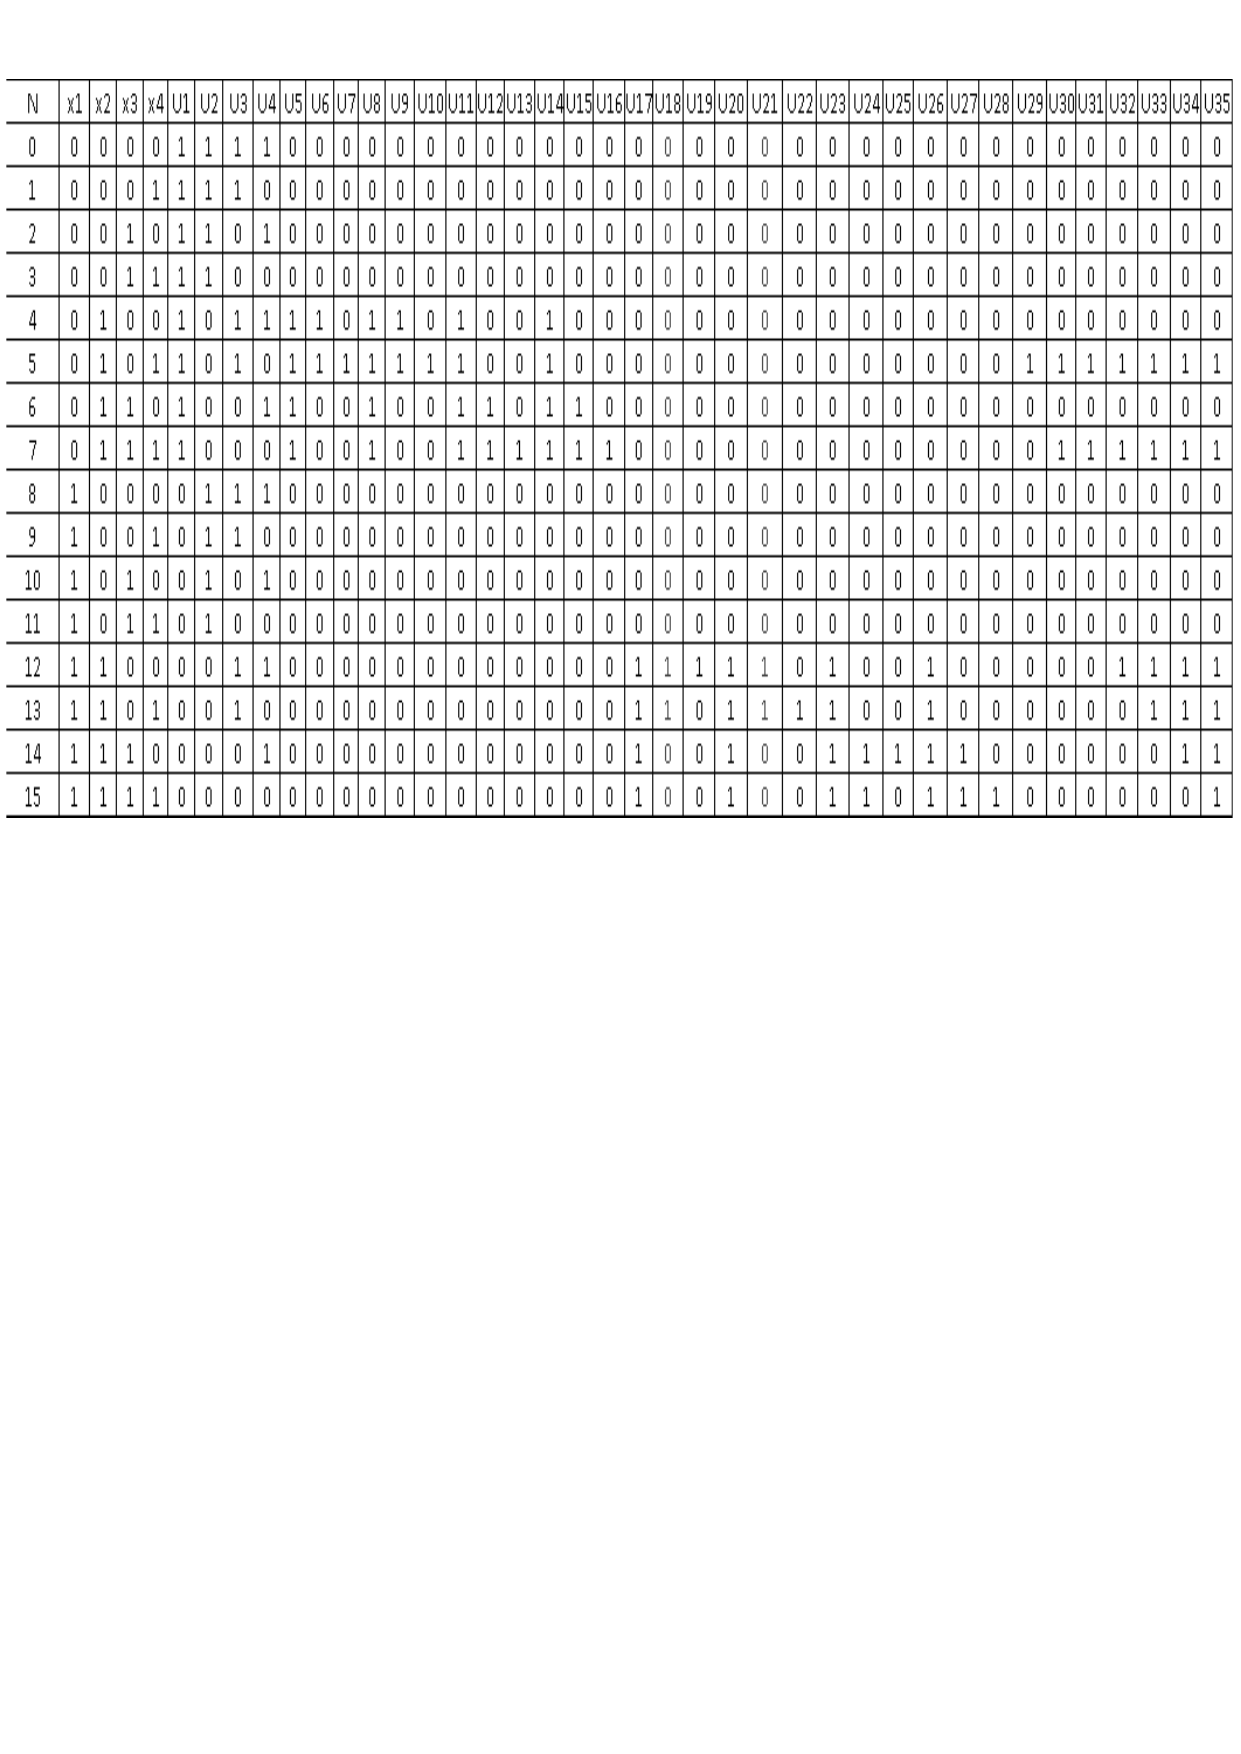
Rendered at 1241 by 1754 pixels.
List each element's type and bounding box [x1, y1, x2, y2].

picture [6, 79, 1233, 818]
